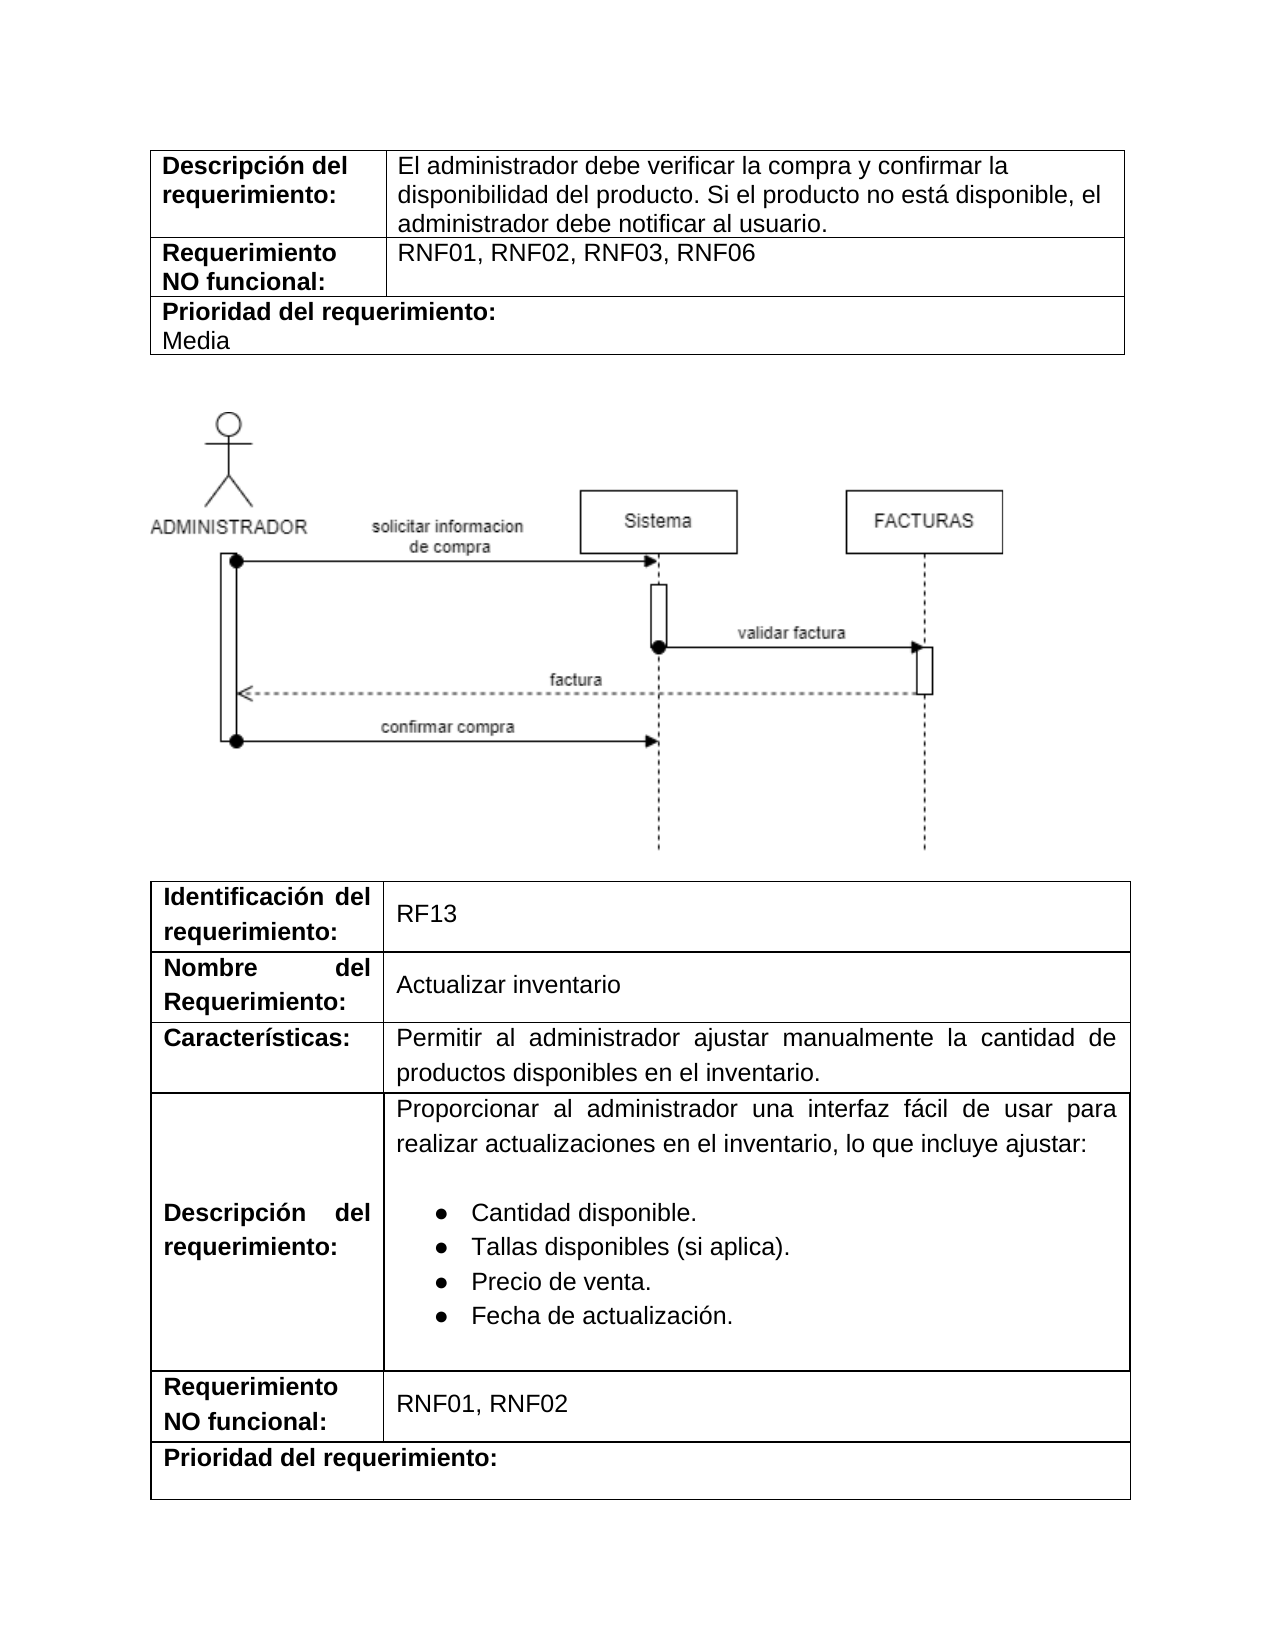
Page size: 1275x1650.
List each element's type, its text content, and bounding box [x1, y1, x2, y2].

table_cell Nombre del Requerimiento: [152, 953, 383, 1022]
table_header RF13 [384, 882, 1130, 951]
table_cell Características: [152, 1023, 383, 1092]
table_cell RNF01, RNF02, RNF03, RNF06 [387, 238, 1124, 296]
picture [150, 412, 1004, 852]
table_cell Permitir al administrador ajustar manualmente la cantidad de productos disponibles en el inventario. [384, 1023, 1130, 1092]
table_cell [152, 1443, 1130, 1498]
table_cell Proporcionar al administrador una interfaz fácil de usar para realizar actualizaciones en el inventario, lo que incluye ajustar: Cantidad disponible. Tallas disponibles (si aplica). Precio de venta. Fecha de actualización. [385, 1094, 1129, 1370]
table_cell Prioridad del requerimiento: Media [151, 297, 1124, 354]
table_cell Descripción del requerimiento: [151, 151, 386, 237]
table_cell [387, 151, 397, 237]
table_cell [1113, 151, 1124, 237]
table_cell Requerimiento NO funcional: [151, 238, 386, 296]
table_cell Requerimiento NO funcional: [152, 1372, 383, 1441]
table_header Identificación del requerimiento: [152, 882, 383, 951]
table_cell Actualizar inventario [384, 953, 1130, 1022]
table_cell Descripción del requerimiento: [152, 1094, 383, 1370]
table_cell RNF01, RNF02 [384, 1372, 1130, 1441]
